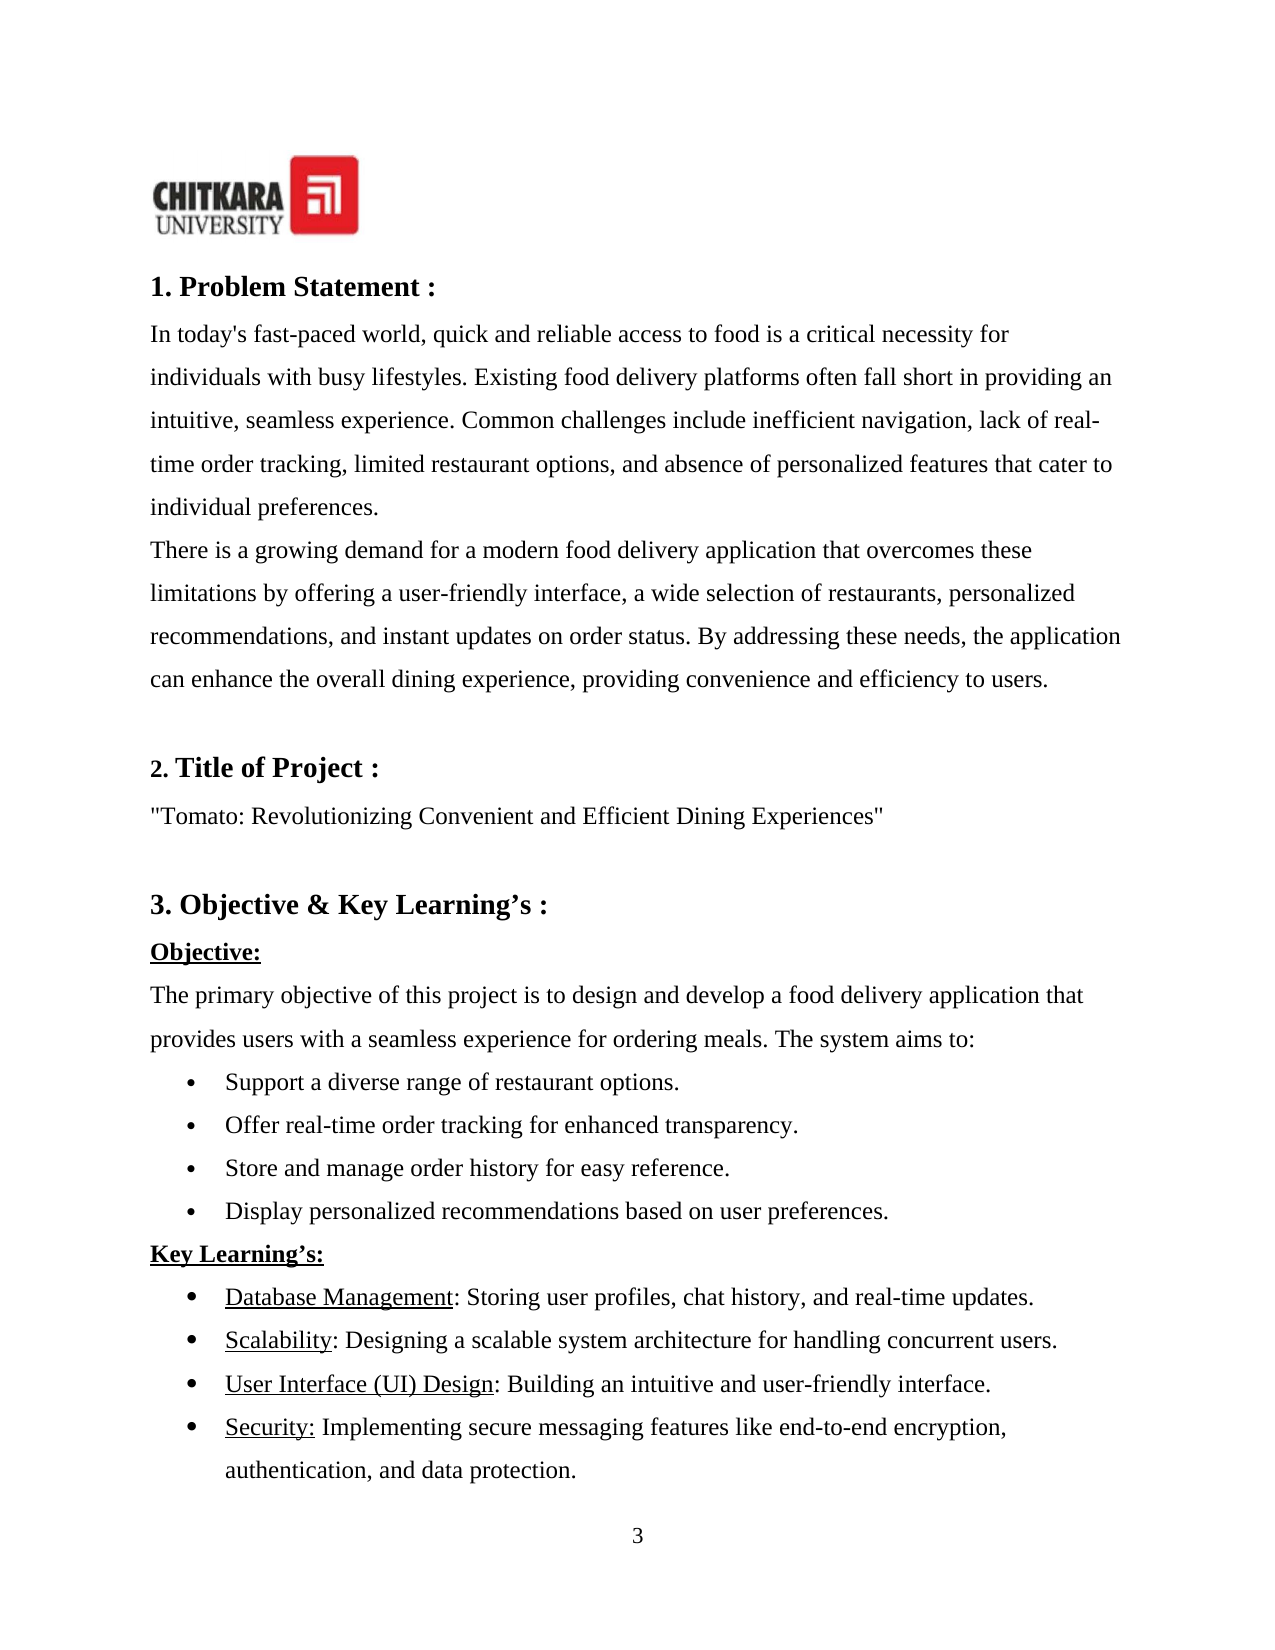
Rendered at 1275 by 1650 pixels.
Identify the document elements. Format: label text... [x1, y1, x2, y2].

list Database Management: Storing user profiles, chat history, and real-time updates. [187, 1282, 1125, 1311]
text Key Learning’s: [150, 1239, 1125, 1268]
list Security: Implementing secure messaging features like end-to-end encryption, authentication, and data protection. [187, 1412, 1125, 1484]
list Store and manage order history for easy reference. [187, 1153, 1125, 1182]
text 3. Objective & Key Learning’s : [150, 887, 1125, 921]
picture [150, 150, 366, 243]
text There is a growing demand for a modern food delivery application that overcomes these limitations by offering a user-friendly interface, a wide selection of restaurants, personalized recommendations, and instant updates on order status. By addressing these needs, the application can enhance the overall dining experience, providing convenience and efficiency to users. [150, 535, 1125, 693]
text 2. Title of Project : [150, 751, 1125, 784]
text In today's fast-paced world, quick and reliable access to food is a critical necessity for individuals with busy lifestyles. Existing food delivery platforms often fall short in providing an intuitive, seamless experience. Common challenges include inefficient navigation, lack of real-time order tracking, limited restaurant options, and absence of personalized features that cater to individual preferences. [150, 319, 1125, 521]
list User Interface (UI) Design: Building an intuitive and user-friendly interface. [187, 1369, 1125, 1397]
text "Tomato: Revolutionizing Convenient and Efficient Dining Experiences" [150, 801, 1125, 830]
list Offer real-time order tracking for enhanced transparency. [187, 1110, 1125, 1139]
text The primary objective of this project is to design and develop a food delivery application that provides users with a seamless experience for ordering meals. The system aims to: [150, 981, 1125, 1052]
list Scalability: Designing a scalable system architecture for handling concurrent users. [187, 1326, 1125, 1354]
list Support a diverse range of restaurant options. [187, 1067, 1125, 1096]
text Objective: [150, 937, 1125, 966]
text 1. Problem Statement : [150, 269, 1125, 303]
list Display personalized recommendations based on user preferences. [187, 1196, 1125, 1225]
